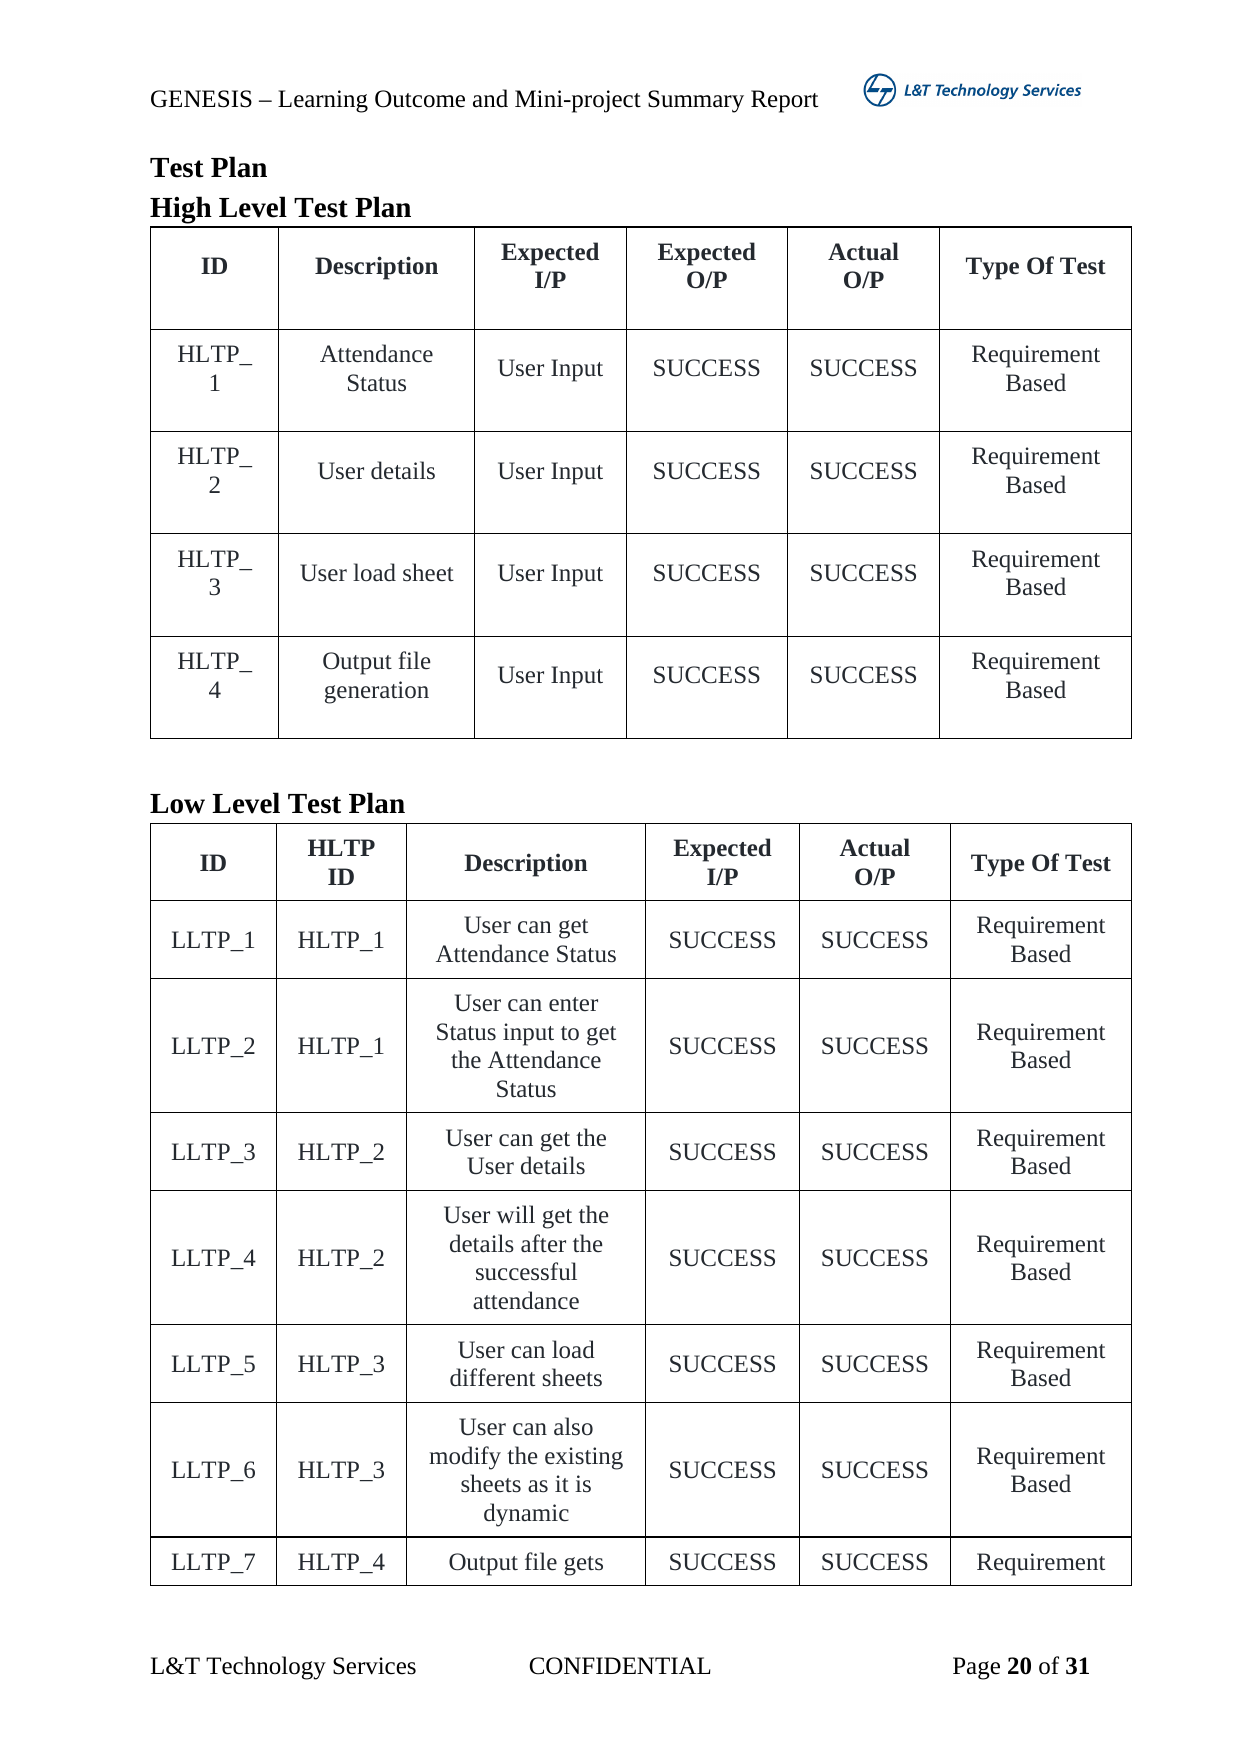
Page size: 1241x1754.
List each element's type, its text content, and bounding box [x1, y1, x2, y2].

table_cell LLTP_6 [151, 1403, 276, 1536]
table_cell Output file gets generated [407, 1538, 645, 1585]
table_header Expected I/P [646, 824, 799, 900]
table_cell User can get Attendance Status [407, 901, 645, 977]
table_cell HLTP_2 [277, 1113, 406, 1189]
table_cell Requirement Based [951, 1191, 1131, 1324]
table_header Type Of Test [940, 228, 1131, 329]
table_cell SUCCESS [800, 1191, 950, 1324]
table_cell SUCCESS [800, 1113, 950, 1189]
table_cell SUCCESS [800, 1538, 950, 1585]
table_header HLTP ID [277, 824, 406, 900]
table_cell Output file generation [279, 637, 474, 738]
table_header Actual O/P [800, 824, 950, 900]
table_cell SUCCESS [627, 432, 787, 533]
table_cell HLTP_4 [151, 637, 278, 738]
table_cell SUCCESS [627, 534, 787, 636]
table_header Expected O/P [627, 228, 787, 329]
table_cell SUCCESS [800, 1403, 950, 1536]
subtitle Low Level Test Plan [150, 787, 1090, 820]
table_header ID [151, 824, 276, 900]
table_cell LLTP_7 [151, 1538, 276, 1585]
table_cell SUCCESS [800, 979, 950, 1112]
table_cell Requirement Based [940, 637, 1131, 738]
table_header Description [279, 228, 474, 329]
table_cell SUCCESS [646, 1191, 799, 1324]
table_cell HLTP_4 [277, 1538, 406, 1585]
table_cell User can enter Status input to get the Attendance Status [407, 979, 645, 1112]
table_cell Requirement Based [951, 901, 1131, 977]
table_cell Attendance Status [279, 330, 474, 431]
table_cell SUCCESS [800, 901, 950, 977]
table_cell SUCCESS [800, 1325, 950, 1402]
table_header Expected I/P [475, 228, 626, 329]
table_cell Requirement Based [940, 432, 1131, 533]
table_cell HLTP_1 [277, 979, 406, 1112]
table_header ID [151, 228, 278, 329]
table_cell LLTP_5 [151, 1325, 276, 1402]
table_cell User Input [475, 432, 626, 533]
subtitle High Level Test Plan [150, 190, 1090, 224]
table_cell Requirement Based [951, 1403, 1131, 1536]
table_cell HLTP_3 [277, 1403, 406, 1536]
table_cell HLTP_1 [277, 901, 406, 977]
table_cell SUCCESS [646, 1325, 799, 1402]
table_cell Requirement Based [940, 330, 1131, 431]
table_cell LLTP_1 [151, 901, 276, 977]
table_cell User details [279, 432, 474, 533]
table_cell SUCCESS [788, 330, 939, 431]
table_cell HLTP_2 [151, 432, 278, 533]
table_cell User can get the User details [407, 1113, 645, 1189]
table_cell User can load different sheets [407, 1325, 645, 1402]
table_cell User Input [475, 637, 626, 738]
table_cell User Input [475, 534, 626, 636]
table_cell SUCCESS [627, 330, 787, 431]
table_cell LLTP_2 [151, 979, 276, 1112]
table_cell Requirement Based [951, 1113, 1131, 1189]
picture [862, 73, 1082, 107]
table_cell SUCCESS [646, 979, 799, 1112]
table_cell SUCCESS [788, 637, 939, 738]
table_cell Requirement Based [951, 1325, 1131, 1402]
subtitle Test Plan [150, 150, 1090, 183]
table_cell HLTP_3 [151, 534, 278, 636]
table_cell User load sheet [279, 534, 474, 636]
table_cell User can also modify the existing sheets as it is dynamic [407, 1403, 645, 1536]
table_cell Requirement Based [940, 534, 1131, 636]
table_cell Requirement Based [951, 1538, 1131, 1585]
table_cell User will get the details after the successful attendance [407, 1191, 645, 1324]
table_cell SUCCESS [627, 637, 787, 738]
table_cell HLTP_2 [277, 1191, 406, 1324]
table_cell HLTP_1 [151, 330, 278, 431]
table_cell SUCCESS [646, 1113, 799, 1189]
table_cell SUCCESS [788, 432, 939, 533]
table_cell User Input [475, 330, 626, 431]
table_cell LLTP_4 [151, 1191, 276, 1324]
table_header Description [407, 824, 645, 900]
table_cell Requirement Based [951, 979, 1131, 1112]
table_cell SUCCESS [646, 1403, 799, 1536]
table_cell LLTP_3 [151, 1113, 276, 1189]
table_header Actual O/P [788, 228, 939, 329]
table_cell SUCCESS [788, 534, 939, 636]
table_cell SUCCESS [646, 1538, 799, 1585]
table_cell SUCCESS [646, 901, 799, 977]
table_header Type Of Test [951, 824, 1131, 900]
table_cell HLTP_3 [277, 1325, 406, 1402]
